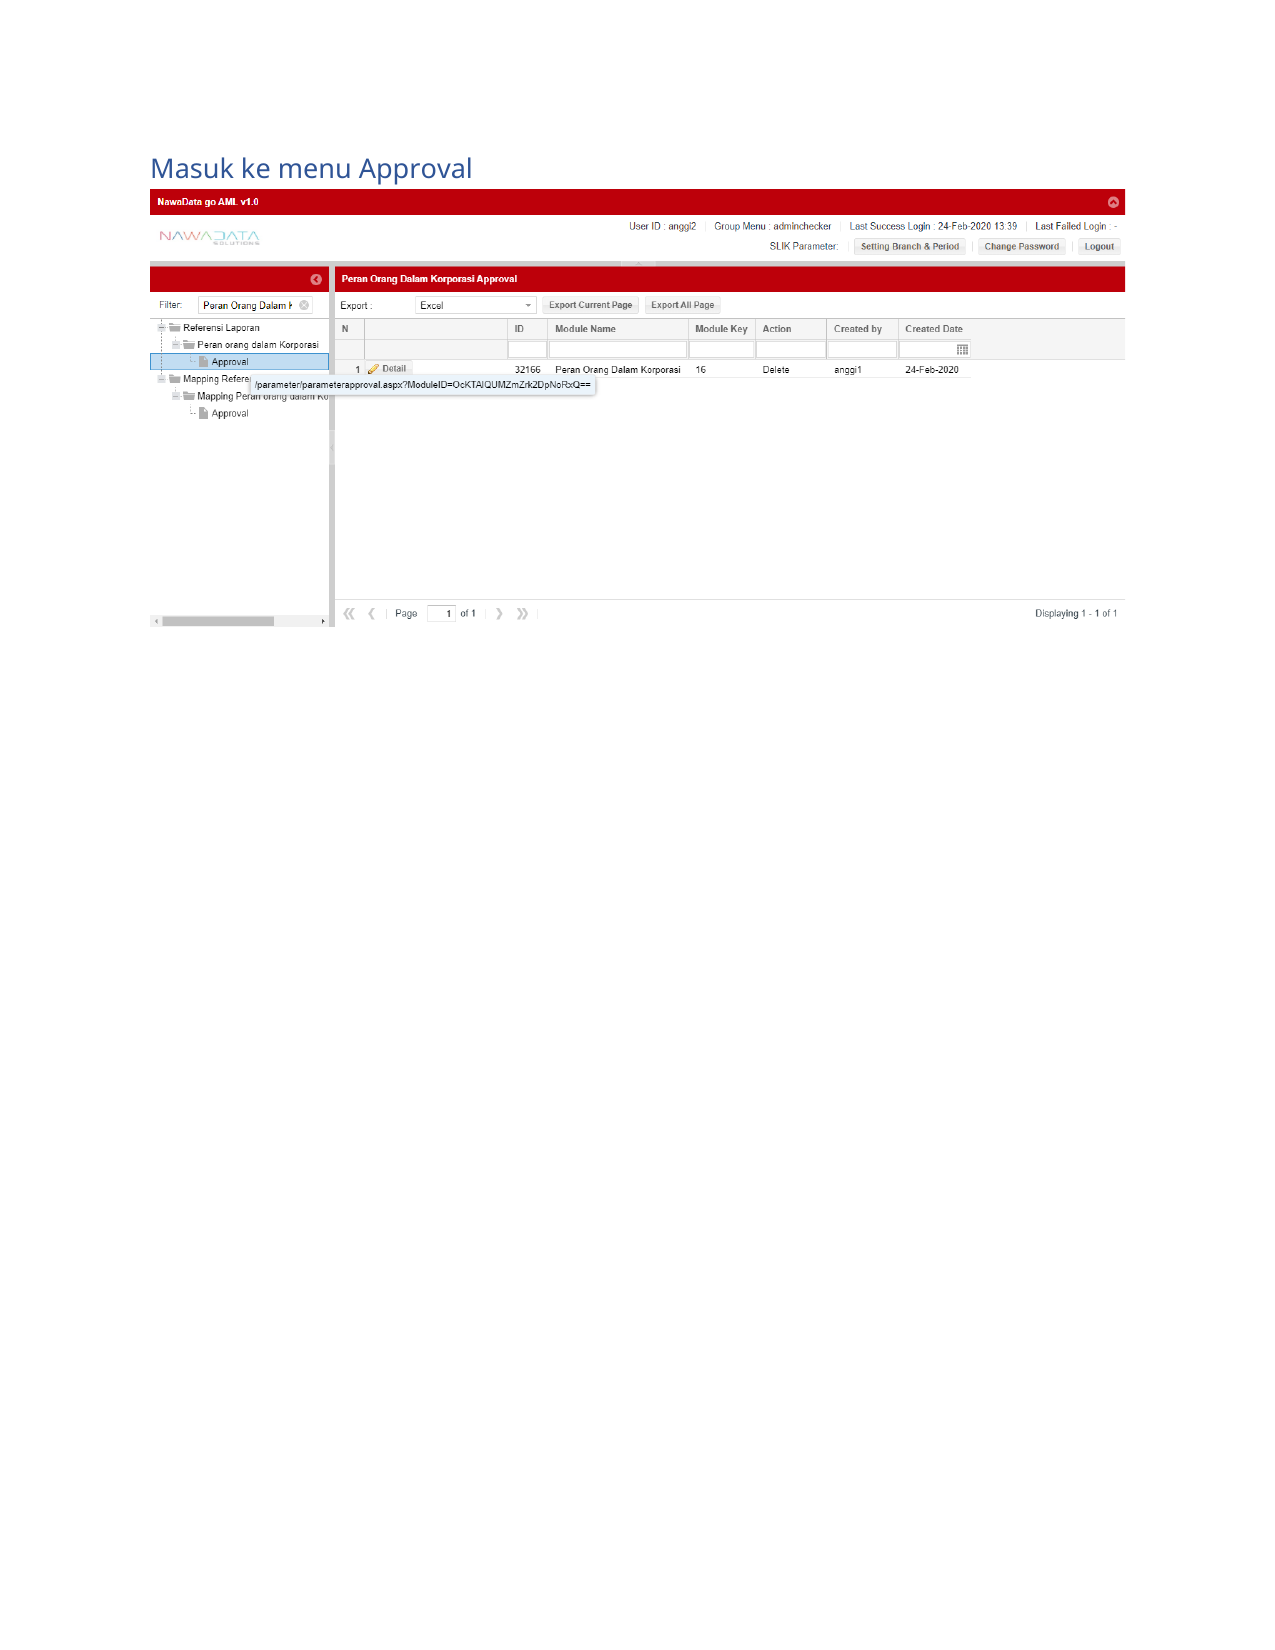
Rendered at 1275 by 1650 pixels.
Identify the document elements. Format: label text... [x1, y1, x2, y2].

picture [150, 189, 1125, 627]
subtitle Masuk ke menu Approval [150, 150, 1125, 189]
